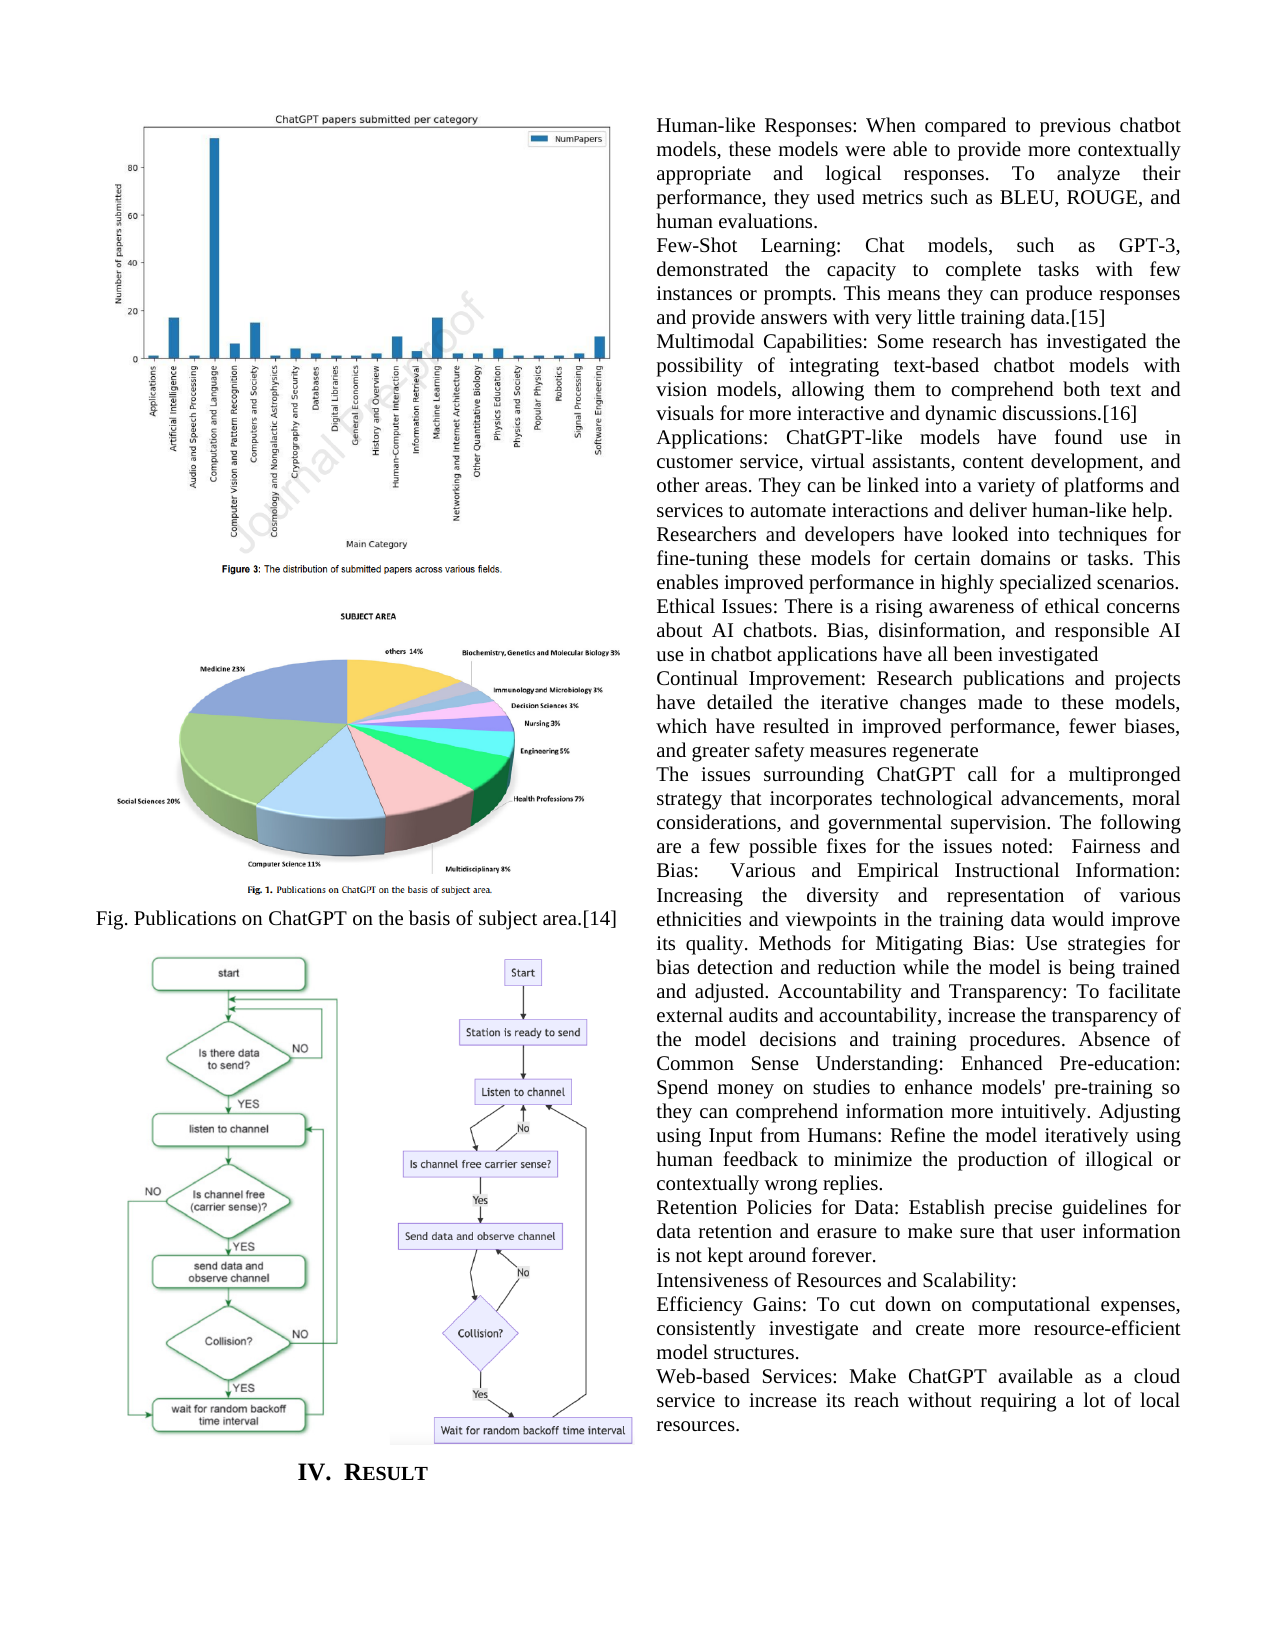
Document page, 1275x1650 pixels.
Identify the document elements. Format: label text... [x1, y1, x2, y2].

text Ethical Issues: There is a rising awareness of ethical concerns about AI chatbots. Bias, disinformation, and responsible AI use in chatbot applications have all been investigated [656, 594, 1181, 666]
text Few-Shot Learning: Chat models, such as GPT-3, demonstrated the capacity to complete tasks with few instances or prompts. This means they can produce responses and provide answers with very little training data. [656, 233, 1181, 329]
text Fig. Publications on ChatGPT on the basis of subject area. [94, 906, 619, 930]
text The issues surrounding ChatGPT call for a multipronged strategy that incorporates technological advancements, moral considerations, and governmental supervision. The following are a few possible fixes for the issues noted: Fairness and Bias: Various and Empirical Instructional Information: Increasing the diversity and representation of various ethnicities and viewpoints in the training data would improve its quality. Methods for Mitigating Bias: Use strategies for bias detection and reduction while the model is being trained and adjusted. Accountability and Transparency: To facilitate external audits and accountability, increase the transparency of the model decisions and training procedures. Absence of Common Sense Understanding: Enhanced Pre-education: Spend money on studies to enhance models' pre-training so they can comprehend information more intuitively. Adjusting using Input from Humans: Refine the model iteratively using human feedback to minimize the production of illogical or contextually wrong replies. [656, 762, 1181, 1195]
text Intensiveness of Resources and Scalability: [656, 1267, 1181, 1292]
text Researchers and developers have looked into techniques for fine-tuning these models for certain domains or tasks. This enables improved performance in highly specialized scenarios. [656, 522, 1181, 594]
picture [93, 112, 619, 585]
picture [93, 608, 633, 902]
text Multimodal Capabilities: Some research has investigated the possibility of integrating text-based chatbot models with vision models, allowing them to comprehend both text and visuals for more interactive and dynamic discussions. [656, 329, 1181, 425]
text Applications: ChatGPT-like models have found use in customer service, virtual assistants, content development, and other areas. They can be linked into a variety of platforms and services to automate interactions and deliver human-like help. [656, 425, 1181, 522]
text Web-based Services: Make ChatGPT available as a cloud service to increase its reach without requiring a lot of local resources. [656, 1364, 1181, 1436]
text Continual Improvement: Research publications and projects have detailed the iterative changes made to these models, which have resulted in improved performance, fewer biases, and greater safety measures regenerate [656, 666, 1181, 762]
text Efficiency Gains: To cut down on computational expenses, consistently investigate and create more resource-efficient model structures. [656, 1292, 1181, 1364]
picture [93, 953, 638, 1445]
text IV. Result [94, 1457, 619, 1486]
text Retention Policies for Data: Establish precise guidelines for data retention and erasure to make sure that user information is not kept around forever. [656, 1195, 1181, 1267]
text Human-like Responses: When compared to previous chatbot models, these models were able to provide more contextually appropriate and logical responses. To analyze their performance, they used metrics such as BLEU, ROUGE, and human evaluations. [656, 112, 1181, 233]
